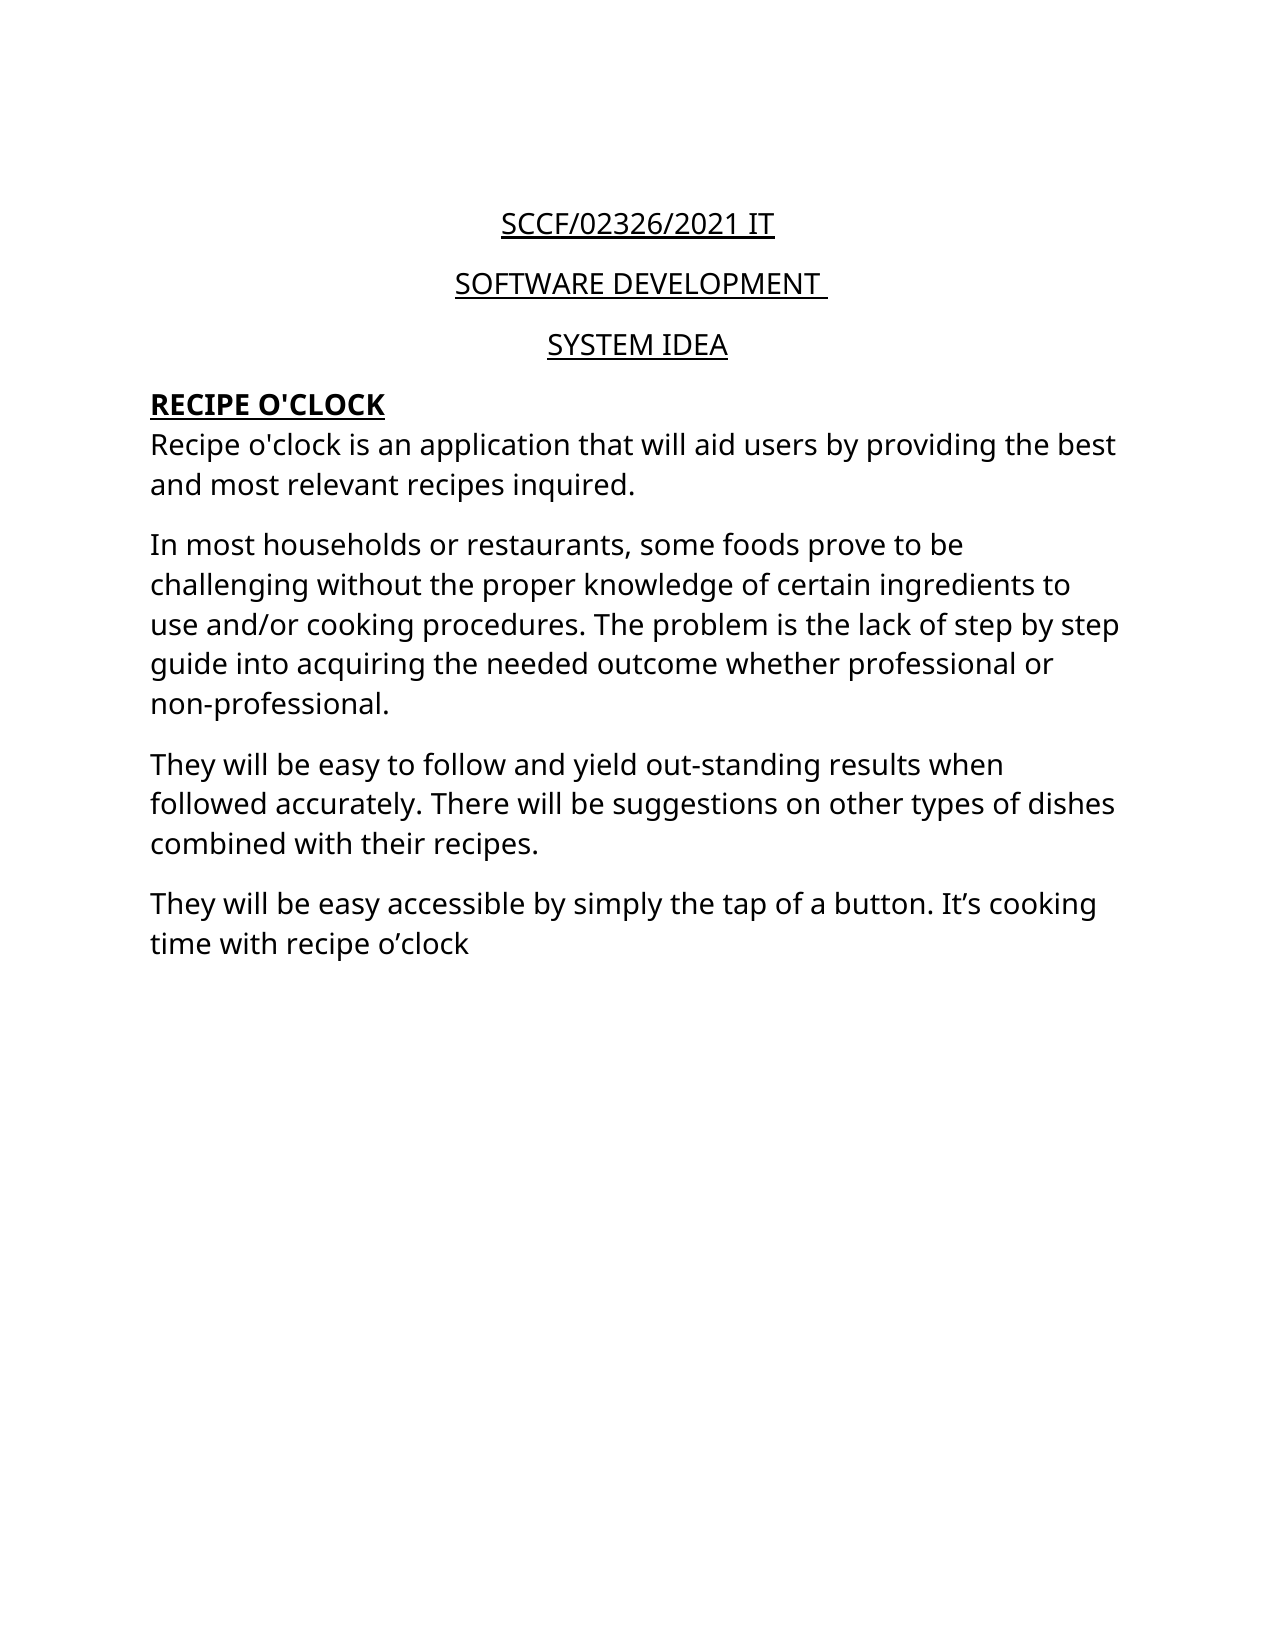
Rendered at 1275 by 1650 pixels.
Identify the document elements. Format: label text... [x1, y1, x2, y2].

text SOFTWARE DEVELOPMENT [150, 263, 1125, 303]
text RECIPE O'CLOCK [150, 384, 1125, 424]
text Recipe o'clock is an application that will aid users by providing the best and most relevant recipes inquired. [150, 424, 1125, 504]
text In most households or restaurants, some foods prove to be challenging without the proper knowledge of certain ingredients to use and/or cooking procedures. The problem is the lack of step by step guide into acquiring the needed outcome whether professional or non-professional. [150, 524, 1125, 723]
text SCCF/02326/2021 IT [150, 203, 1125, 243]
text They will be easy accessible by simply the tap of a button. It’s cooking time with recipe o’clock [150, 884, 1125, 963]
text SYSTEM IDEA [150, 324, 1125, 364]
text They will be easy to follow and yield out-standing results when followed accurately. There will be suggestions on other types of dishes combined with their recipes. [150, 744, 1125, 863]
